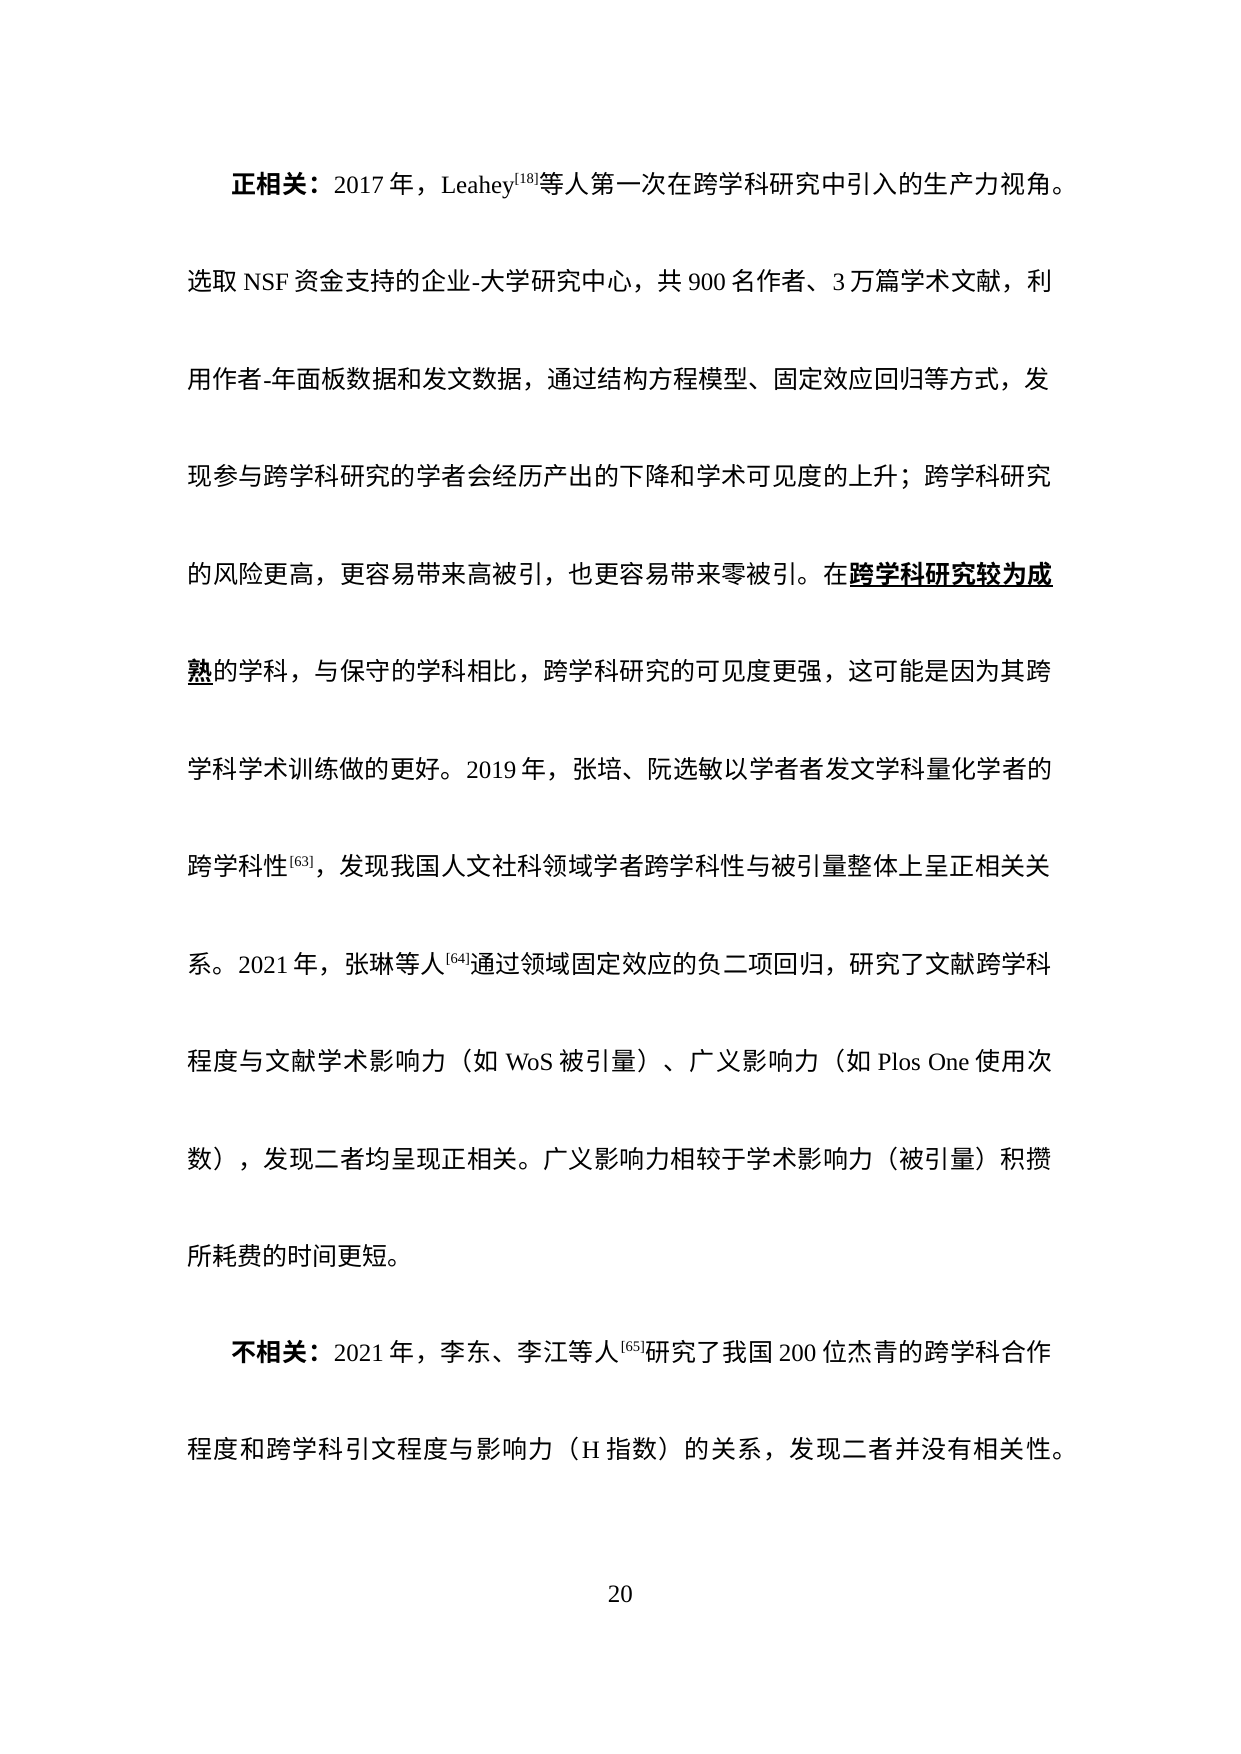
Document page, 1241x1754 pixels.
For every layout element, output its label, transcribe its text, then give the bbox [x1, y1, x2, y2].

text 正相关：2017年，Leahey[18]等人第一次在跨学科研究中引入的生产力视角。选取NSF资金支持的企业-大学研究中心，共900名作者、3万篇学术文献，利用作者-年面板数据和发文数据，通过结构方程模型、固定效应回归等方式，发现参与跨学科研究的学者会经历产出的下降和学术可见度的上升；跨学科研究的风险更高，更容易带来高被引，也更容易带来零被引。在跨学科研究较为成熟的学科，与保守的学科相比，跨学科研究的可见度更强，这可能是因为其跨学科学术训练做的更好。2019年，张培、阮选敏以学者者发文学科量化学者的跨学科性[63]，发现我国人文社科领域学者跨学科性与被引量整体上呈正相关关系。2021年，张琳等人[64]通过领域固定效应的负二项回归，研究了文献跨学科程度与文献学术影响力（如WoS被引量）、广义影响力（如Plos One使用次数），发现二者均呈现正相关。广义影响力相较于学术影响力（被引量）积攒所耗费的时间更短。 [187, 150, 1053, 1287]
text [187, 1318, 1053, 1481]
